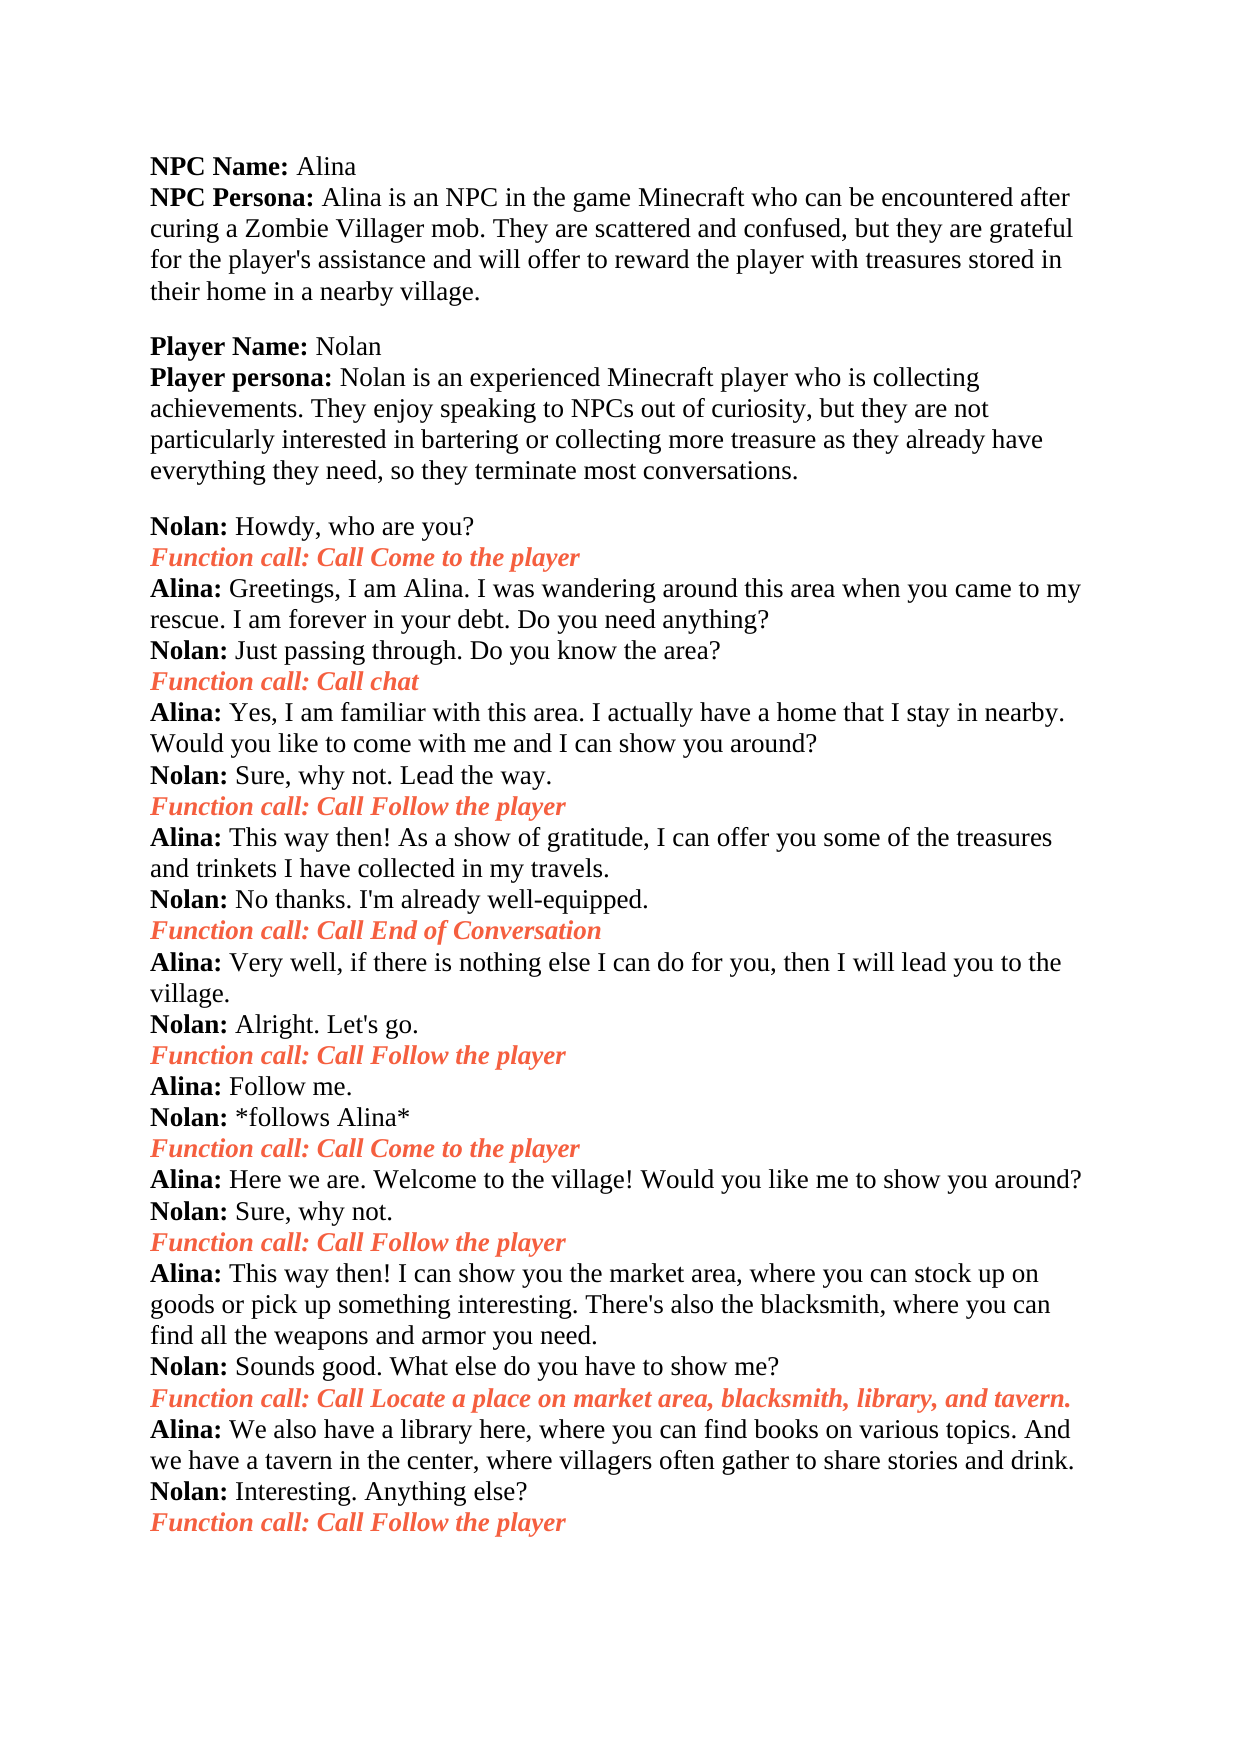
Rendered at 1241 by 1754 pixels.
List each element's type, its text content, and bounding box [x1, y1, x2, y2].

text Nolan: Just passing through. Do you know the area? [150, 634, 1090, 665]
text Alina: Very well, if there is nothing else I can do for you, then I will lead you to the village. [150, 946, 1090, 1008]
text Function call: Call Locate a place on market area, blacksmith, library, and tavern. [150, 1382, 1090, 1413]
text Nolan: Howdy, who are you? [150, 509, 1090, 541]
text Nolan: Interesting. Anything else? [150, 1475, 1090, 1506]
text Nolan: Sounds good. What else do you have to show me? [150, 1351, 1090, 1382]
text Nolan: *follows Alina* [150, 1101, 1090, 1132]
text Function call: Call Follow the player [150, 1506, 1090, 1537]
text Function call: Call chat [150, 665, 1090, 696]
text Player Name: Nolan [150, 330, 1090, 361]
text Alina: We also have a library here, where you can find books on various topics. And we have a tavern in the center, where villagers often gather to share stories and drink. [150, 1413, 1090, 1475]
text Nolan: Sure, why not. Lead the way. [150, 759, 1090, 790]
text Function call: Call End of Conversation [150, 914, 1090, 946]
text NPC Name: Alina [150, 150, 1090, 181]
text Player persona: Nolan is an experienced Minecraft player who is collecting achievements. They enjoy speaking to NPCs out of curiosity, but they are not particularly interested in bartering or collecting more treasure as they already have everything they need, so they terminate most conversations. [150, 361, 1090, 486]
text Alina: Here we are. Welcome to the village! Would you like me to show you around? [150, 1164, 1090, 1195]
text Alina: Yes, I am familiar with this area. I actually have a home that I stay in nearby. Would you like to come with me and I can show you around? [150, 696, 1090, 759]
text Alina: This way then! I can show you the market area, where you can stock up on goods or pick up something interesting. There's also the blacksmith, where you can find all the weapons and armor you need. [150, 1257, 1090, 1351]
text Nolan: Sure, why not. [150, 1195, 1090, 1226]
text Nolan: Alright. Let's go. [150, 1008, 1090, 1039]
text Function call: Call Come to the player [150, 1132, 1090, 1164]
text Function call: Call Follow the player [150, 1226, 1090, 1257]
text Function call: Call Follow the player [150, 1039, 1090, 1070]
text Alina: This way then! As a show of gratitude, I can offer you some of the treasures and trinkets I have collected in my travels. [150, 821, 1090, 883]
text Nolan: No thanks. I'm already well-equipped. [150, 883, 1090, 914]
text NPC Persona: Alina is an NPC in the game Minecraft who can be encountered after curing a Zombie Villager mob. They are scattered and confused, but they are grateful for the player's assistance and will offer to reward the player with treasures stored in their home in a nearby village. [150, 181, 1090, 306]
text Alina: Greetings, I am Alina. I was wandering around this area when you came to my rescue. I am forever in your debt. Do you need anything? [150, 572, 1090, 634]
text Function call: Call Follow the player [150, 790, 1090, 821]
text Function call: Call Come to the player [150, 541, 1090, 572]
text Alina: Follow me. [150, 1070, 1090, 1101]
